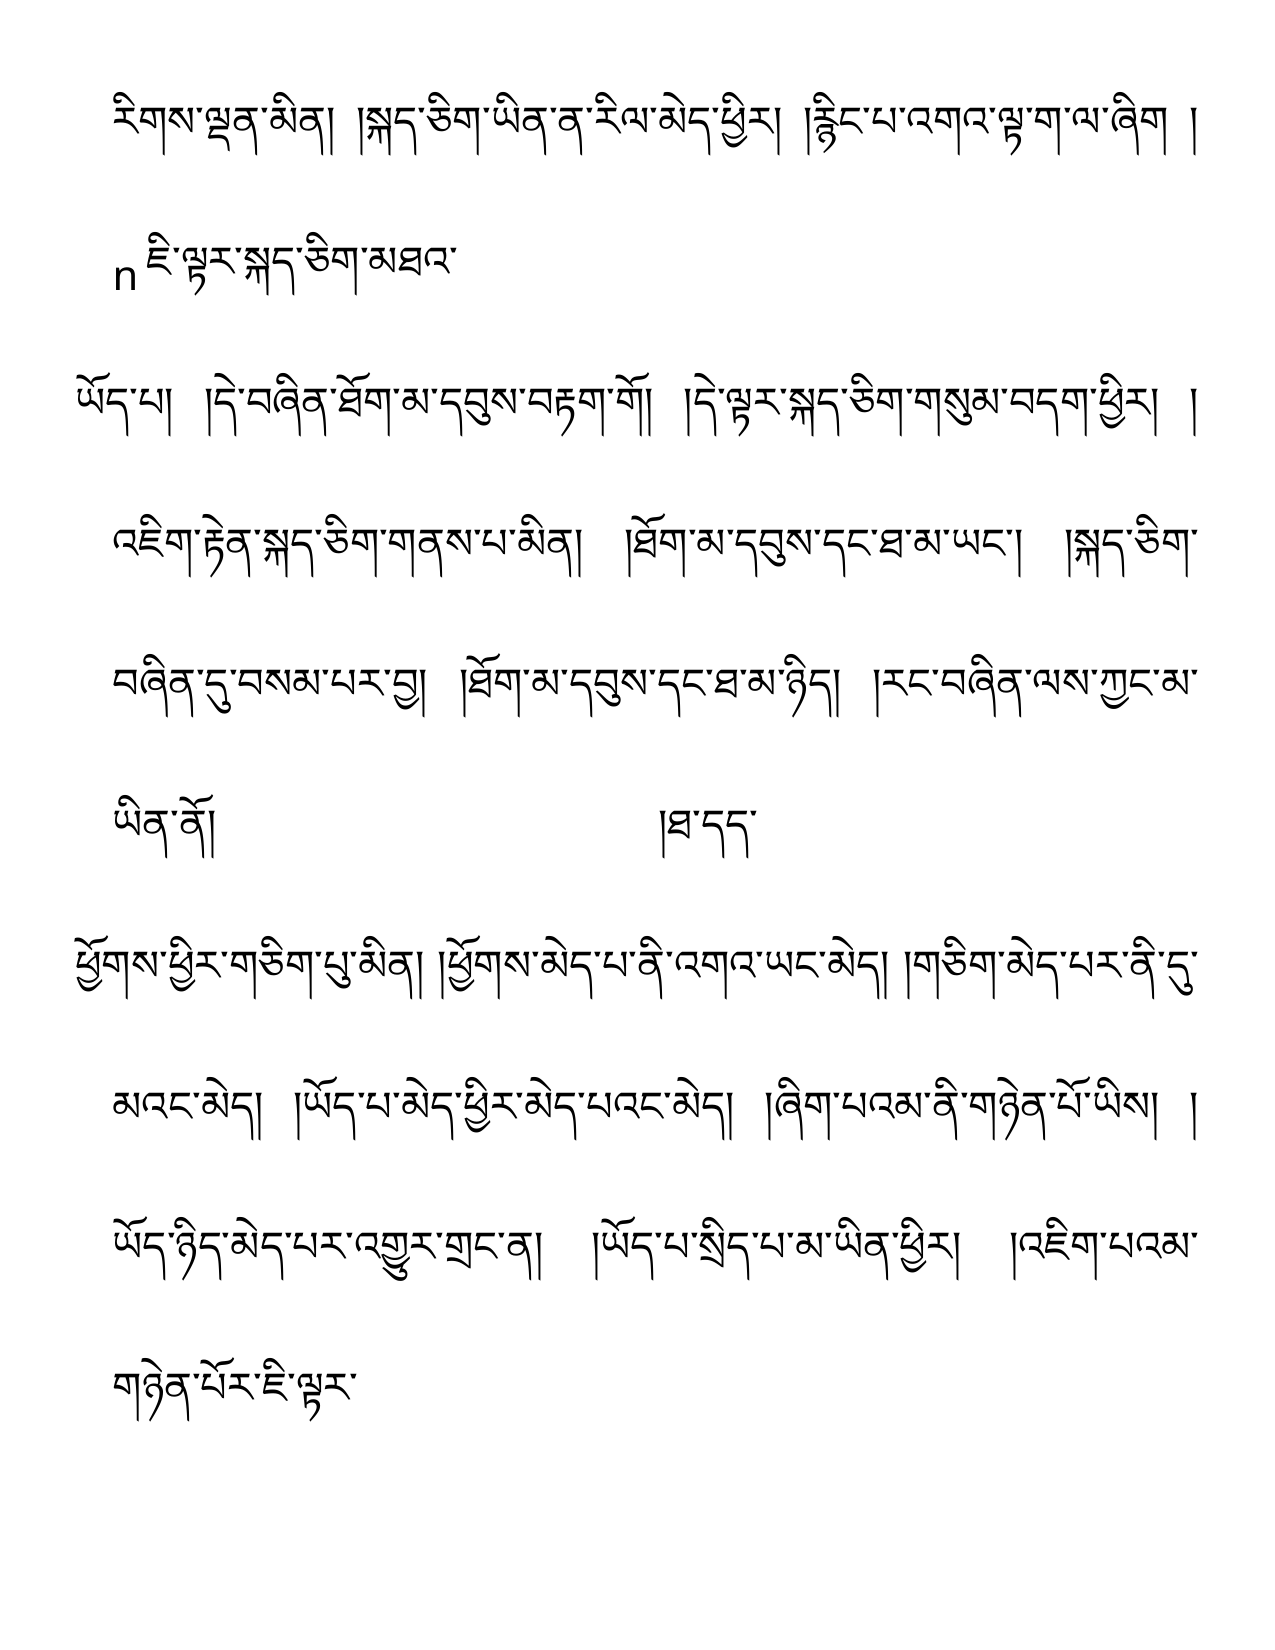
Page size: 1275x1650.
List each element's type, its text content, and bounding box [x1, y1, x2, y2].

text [75, 75, 1200, 333]
text ཡོད་པ། །དེ་བཞིན་ཐོག་མ་དབུས་བརྟག་གོ། །དེ་ལྟར་སྐད་ཅིག་གསུམ་བདག་ཕྱིར། །འཇིག་རྟེན་སྐད་ཅིག་གནས་པ་མིན། །ཐོག་མ་དབུས་དང་ཐ་མ་ཡང༌། །སྐད་ཅིག་བཞིན་དུ་བསམ་པར་བྱ། །ཐོག་མ་དབུས་དང་ཐ་མ་ཉིད། །རང་བཞིན་ལས་ཀྱང་མ་ཡིན་ནོ། །ཐ་དད་ [75, 356, 1200, 896]
text ཕྱོགས་ཕྱིར་གཅིག་པུ་མིན། །ཕྱོགས་མེད་པ་ནི་འགའ་ཡང་མེད། །གཅིག་མེད་པར་ནི་དུ་མའང་མེད། །ཡོད་པ་མེད་ཕྱིར་མེད་པའང་མེད། །ཞིག་པའམ་ནི་གཉེན་པོ་ཡིས། །ཡོད་ཉིད་མེད་པར་འགྱུར་གྲང་ན། །ཡོད་པ་སྲིད་པ་མ་ཡིན་ཕྱིར། །འཇིག་པའམ་གཉེན་པོར་ཇི་ལྟར་ [75, 919, 1200, 1459]
